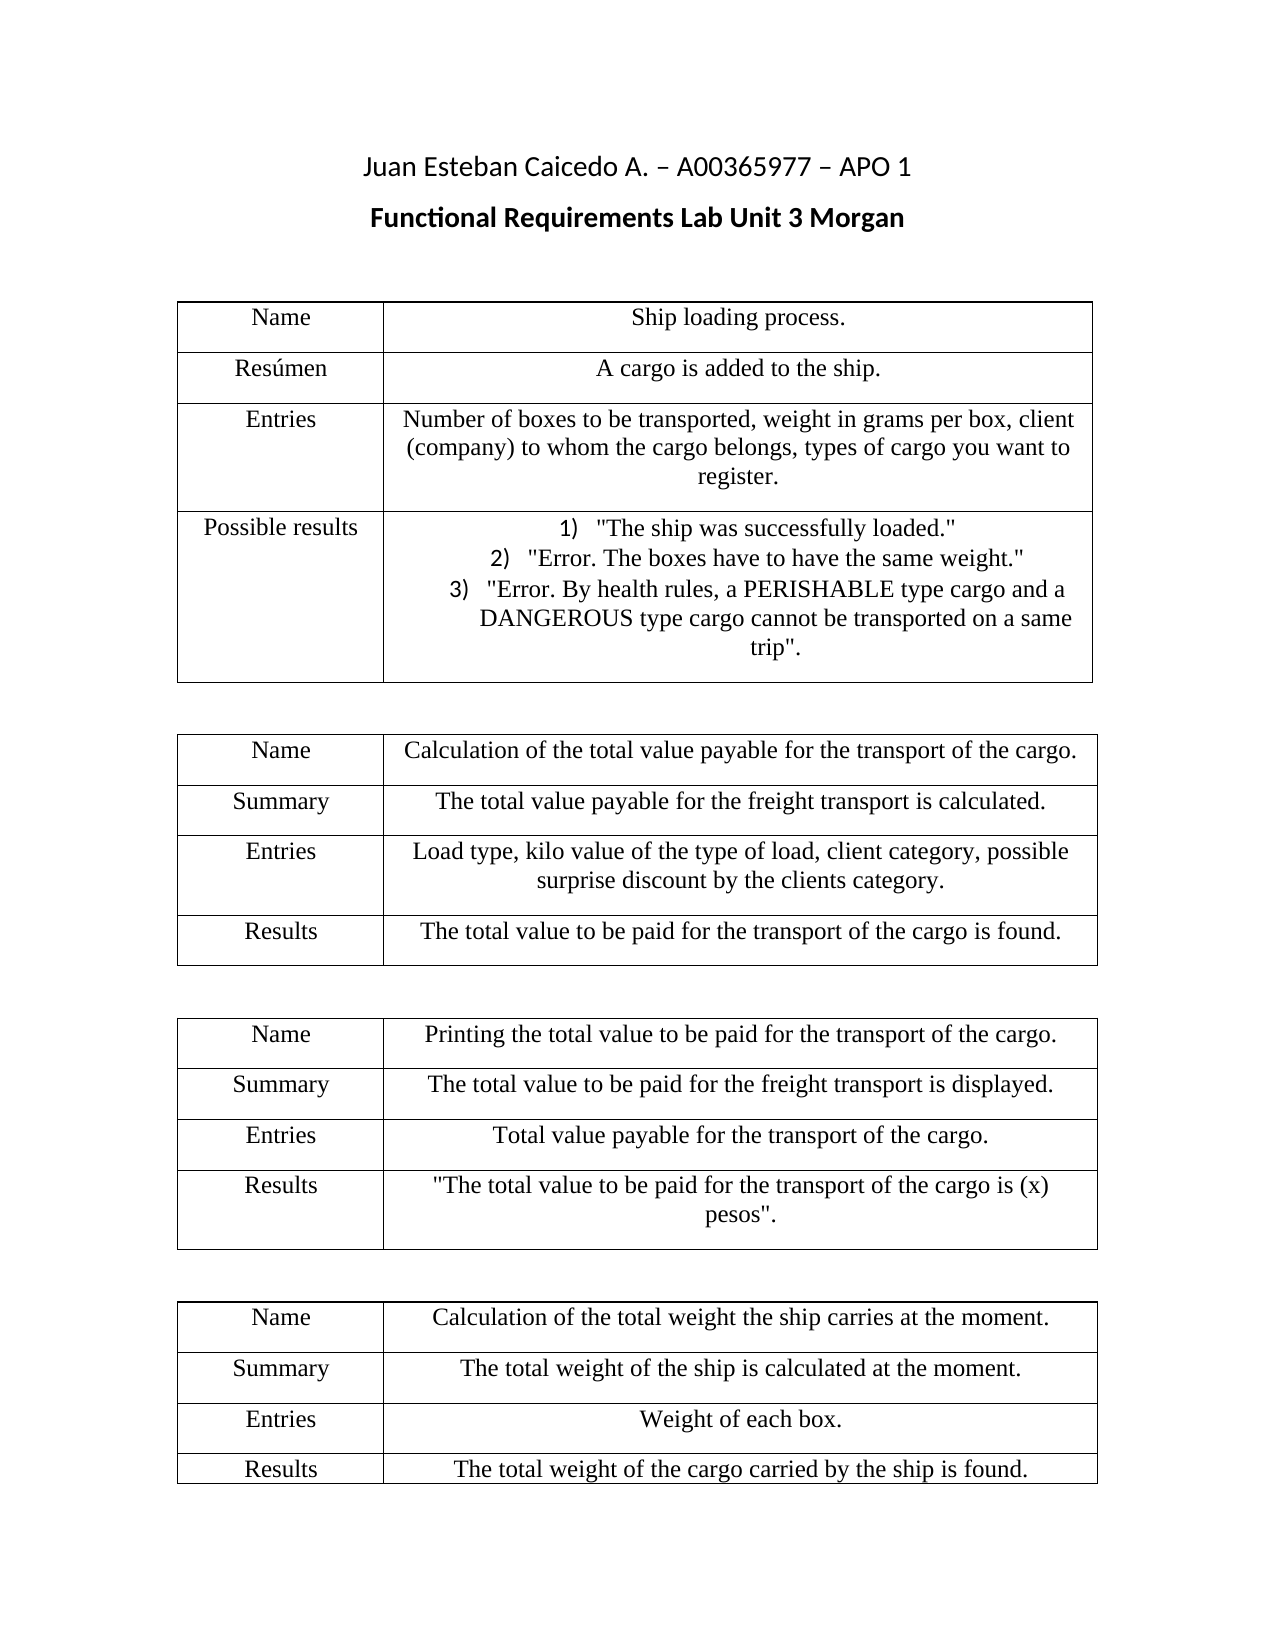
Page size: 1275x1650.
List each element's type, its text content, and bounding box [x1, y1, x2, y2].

table_cell The total value payable for the freight transport is calculated. [384, 786, 1097, 835]
text Juan Esteban Caicedo A. – A00365977 – APO 1 [177, 148, 1098, 183]
table_cell Number of boxes to be transported, weight in grams per box, client (company) to whom the cargo belongs, types of cargo you want to register. [384, 404, 1092, 511]
table_header Printing the total value to be paid for the transport of the cargo. [384, 1019, 1097, 1068]
table_cell Results [178, 916, 383, 965]
table_cell Summary [178, 786, 383, 835]
table_cell The total weight of the ship is calculated at the moment. [384, 1353, 1097, 1403]
table_header Name [178, 1303, 383, 1352]
table_cell Entries [178, 404, 383, 511]
table_cell Weight of each box. [384, 1404, 1097, 1453]
text Functional Requirements Lab Unit 3 Morgan [177, 199, 1098, 234]
table_cell Total value payable for the transport of the cargo. [384, 1120, 1097, 1169]
table_header Calculation of the total value payable for the transport of the cargo. [384, 735, 1097, 785]
table_cell Possible results [178, 512, 383, 682]
table_cell Entries [178, 1404, 383, 1453]
table_header Name [178, 1019, 383, 1068]
table_cell A cargo is added to the ship. [384, 353, 1092, 403]
table_header Calculation of the total weight the ship carries at the moment. [384, 1303, 1097, 1352]
table_cell Summary [178, 1069, 383, 1119]
table_cell "The total value to be paid for the transport of the cargo is (x) pesos". [384, 1171, 1097, 1249]
table_header Name [178, 303, 383, 352]
table_header Name [178, 735, 383, 785]
table_cell The total value to be paid for the freight transport is displayed. [384, 1069, 1097, 1119]
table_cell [384, 1454, 1097, 1483]
table_header Ship loading process. [384, 303, 1092, 352]
table_cell Results [178, 1454, 383, 1483]
table_cell Results [178, 1171, 383, 1249]
table_cell Entries [178, 1120, 383, 1169]
table_cell The total value to be paid for the transport of the cargo is found. [384, 916, 1097, 965]
table_cell Load type, kilo value of the type of load, client category, possible surprise discount by the clients category. [384, 836, 1097, 915]
table_cell Resúmen [178, 353, 383, 403]
table_cell Summary [178, 1353, 383, 1403]
table_cell Entries [178, 836, 383, 915]
table_cell "The ship was successfully loaded." "Error. The boxes have to have the same weight." "Error. By health rules, a PERISHABLE type cargo and a DANGEROUS type cargo cannot be transported on a same trip". [384, 512, 1092, 682]
